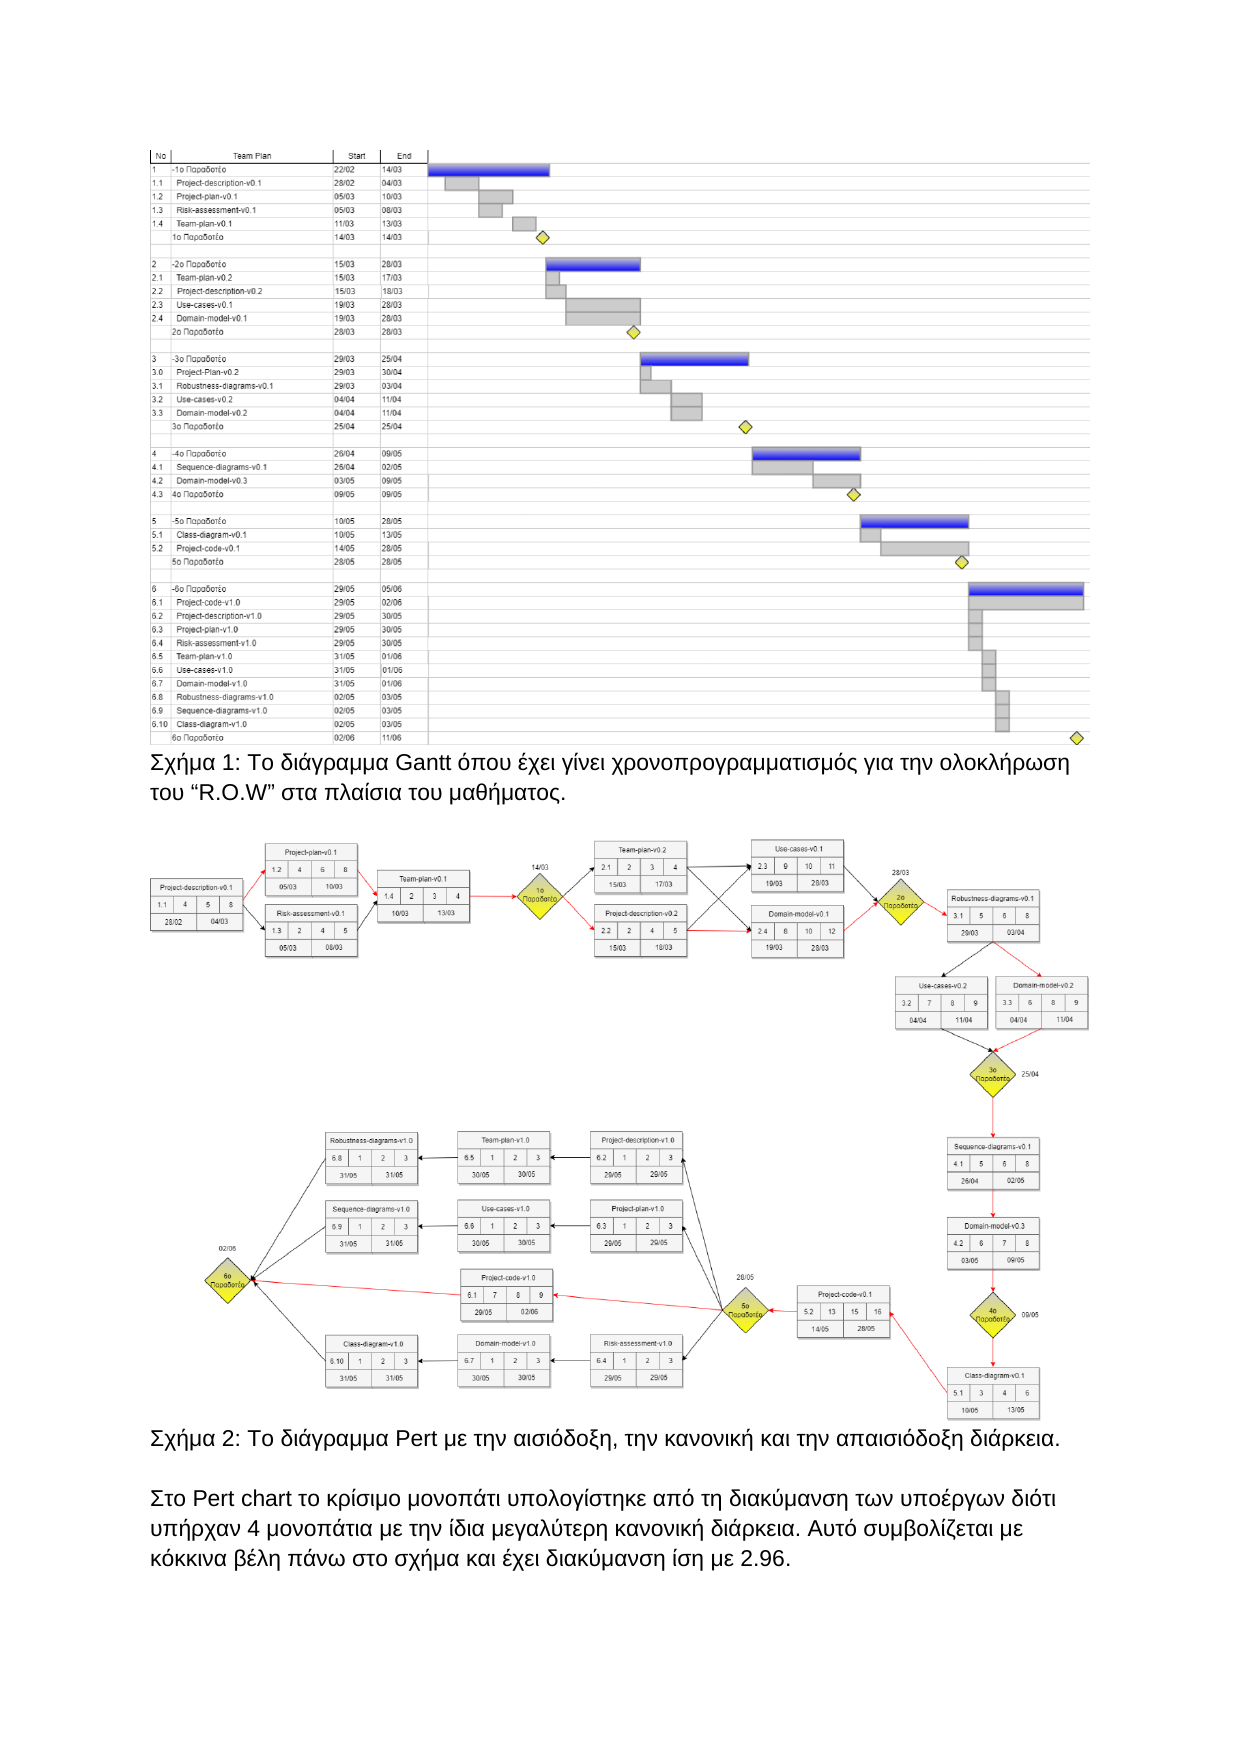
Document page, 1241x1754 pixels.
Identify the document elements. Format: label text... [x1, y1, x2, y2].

picture [150, 150, 1090, 745]
text Σχήμα 2: Το διάγραμμα Pert με την αισιόδοξη, την κανονική και την απαισιόδοξη διάρκεια. [150, 1424, 1090, 1451]
text Στο Pert chart το κρίσιμο μονοπάτι υπολογίστηκε από τη διακύμανση των υποέργων διότι υπήρχαν 4 μονοπάτια με την ίδια μεγαλύτερη κανονική διάρκεια. Αυτό συμβολίζεται με κόκκινα βέλη πάνω στο σχήμα και έχει διακύμανση ίση με 2.96. [150, 1485, 1090, 1572]
text Σχήμα 1: Το διάγραμμα Gantt όπου έχει γίνει χρονοπρογραμματισμός για την ολοκλήρωση του “R.O.W” στα πλαίσια του μαθήματος. [150, 749, 1090, 805]
picture [150, 839, 1089, 1421]
